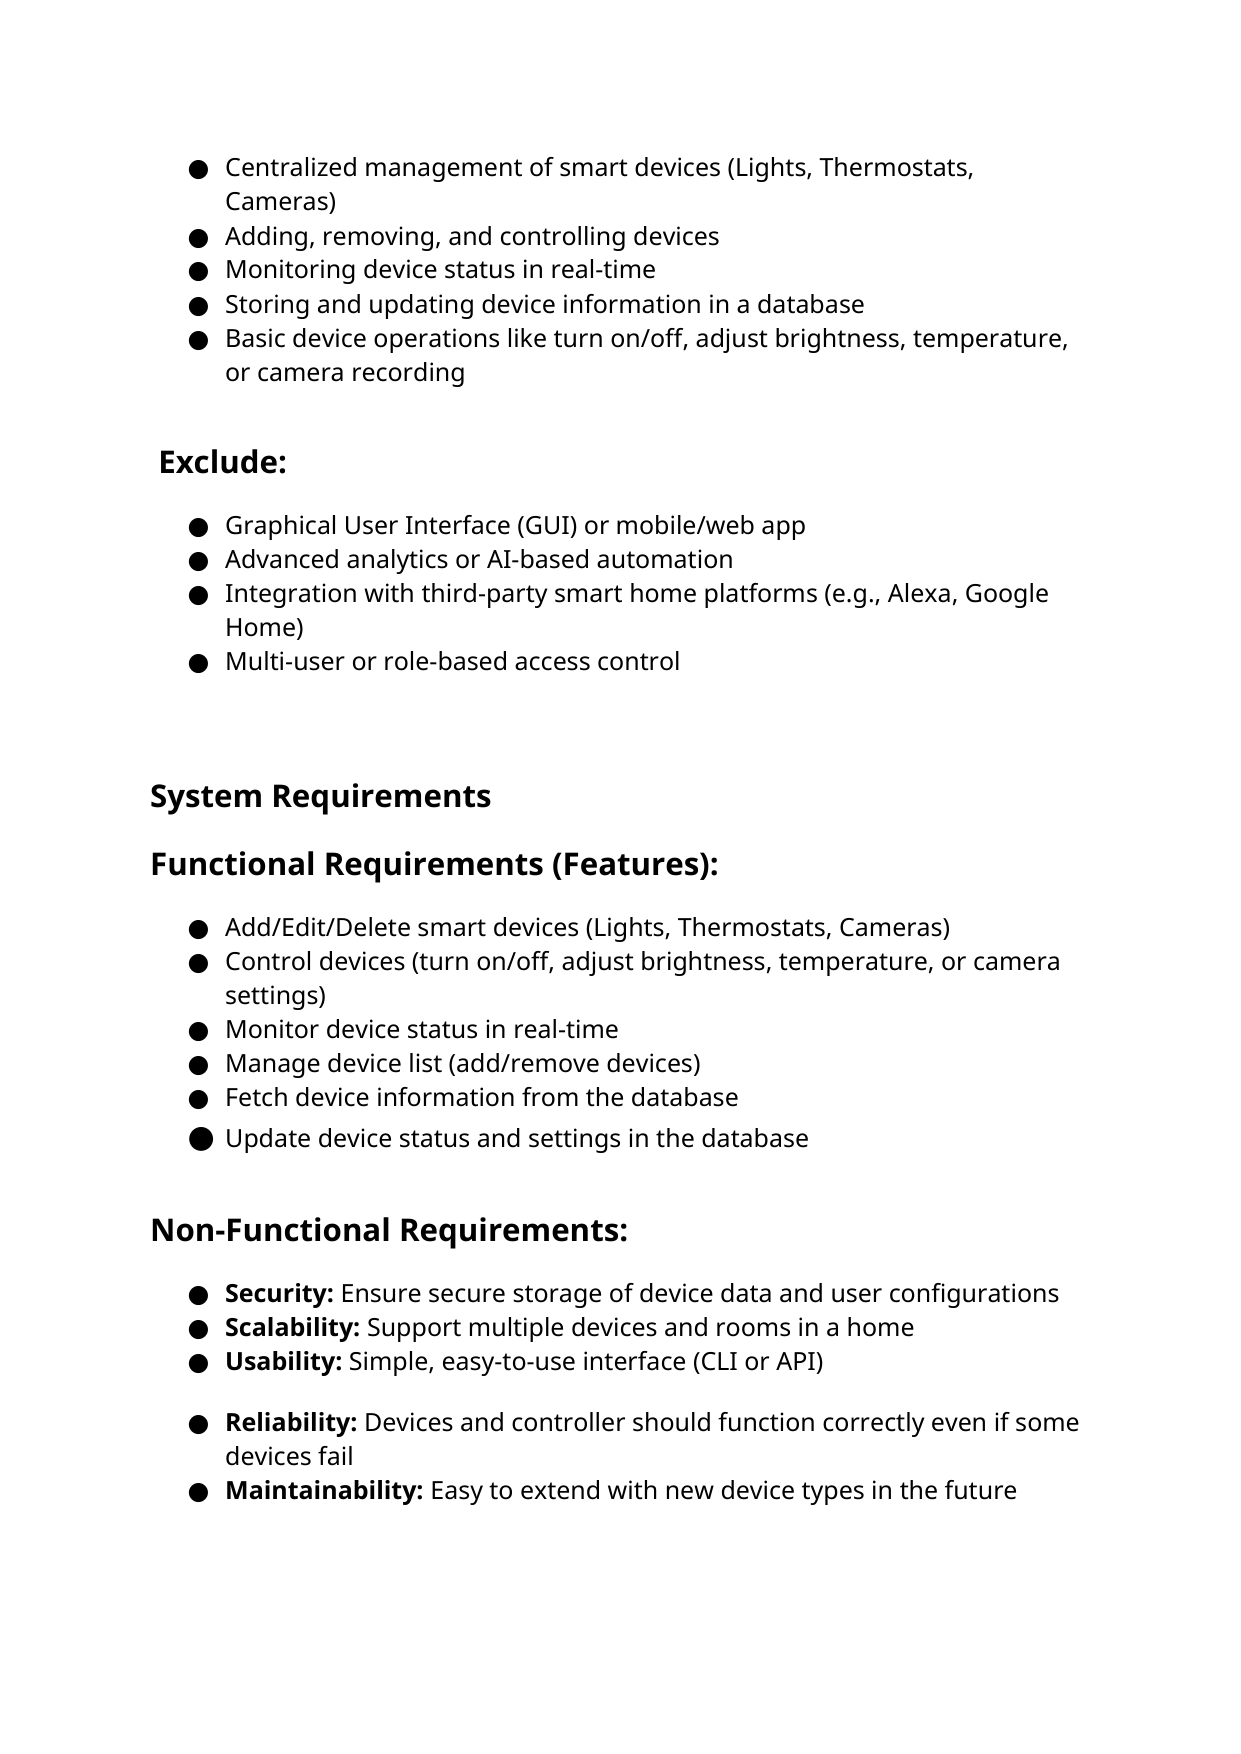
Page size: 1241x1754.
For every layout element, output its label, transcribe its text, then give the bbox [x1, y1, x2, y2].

list Multi-user or role-based access control [187, 644, 1090, 678]
list Add/Edit/Delete smart devices (Lights, Thermostats, Cameras) [187, 910, 1090, 944]
list Usability: Simple, easy-to-use interface (CLI or API) [187, 1344, 1090, 1404]
text Functional Requirements (Features): [150, 842, 1090, 885]
list Security: Ensure secure storage of device data and user configurations [187, 1276, 1090, 1310]
list Reliability: Devices and controller should function correctly even if some devices fail [187, 1404, 1090, 1472]
list Maintainability: Easy to extend with new device types in the future [187, 1472, 1090, 1533]
list Storing and updating device information in a database [187, 286, 1090, 320]
list Monitoring device status in real-time [187, 252, 1090, 286]
list Centralized management of smart devices (Lights, Thermostats, Cameras) [187, 150, 1090, 218]
list Monitor device status in real-time [187, 1012, 1090, 1046]
text Exclude: [150, 440, 1090, 482]
list Basic device operations like turn on/off, adjust brightness, temperature, or camera recording [187, 320, 1090, 415]
list Control devices (turn on/off, adjust brightness, temperature, or camera settings) [187, 944, 1090, 1012]
list Adding, removing, and controlling devices [187, 218, 1090, 252]
subtitle System Requirements [150, 774, 1090, 817]
list Scalability: Support multiple devices and rooms in a home [187, 1310, 1090, 1344]
list Advanced analytics or AI-based automation [187, 541, 1090, 576]
list Fetch device information from the database [187, 1080, 1090, 1114]
list Graphical User Interface (GUI) or mobile/web app [187, 507, 1090, 541]
text Non-Functional Requirements: [150, 1208, 1090, 1251]
list Update device status and settings in the database [187, 1114, 1090, 1183]
list Manage device list (add/remove devices) [187, 1046, 1090, 1080]
list Integration with third-party smart home platforms (e.g., Alexa, Google Home) [187, 576, 1090, 644]
